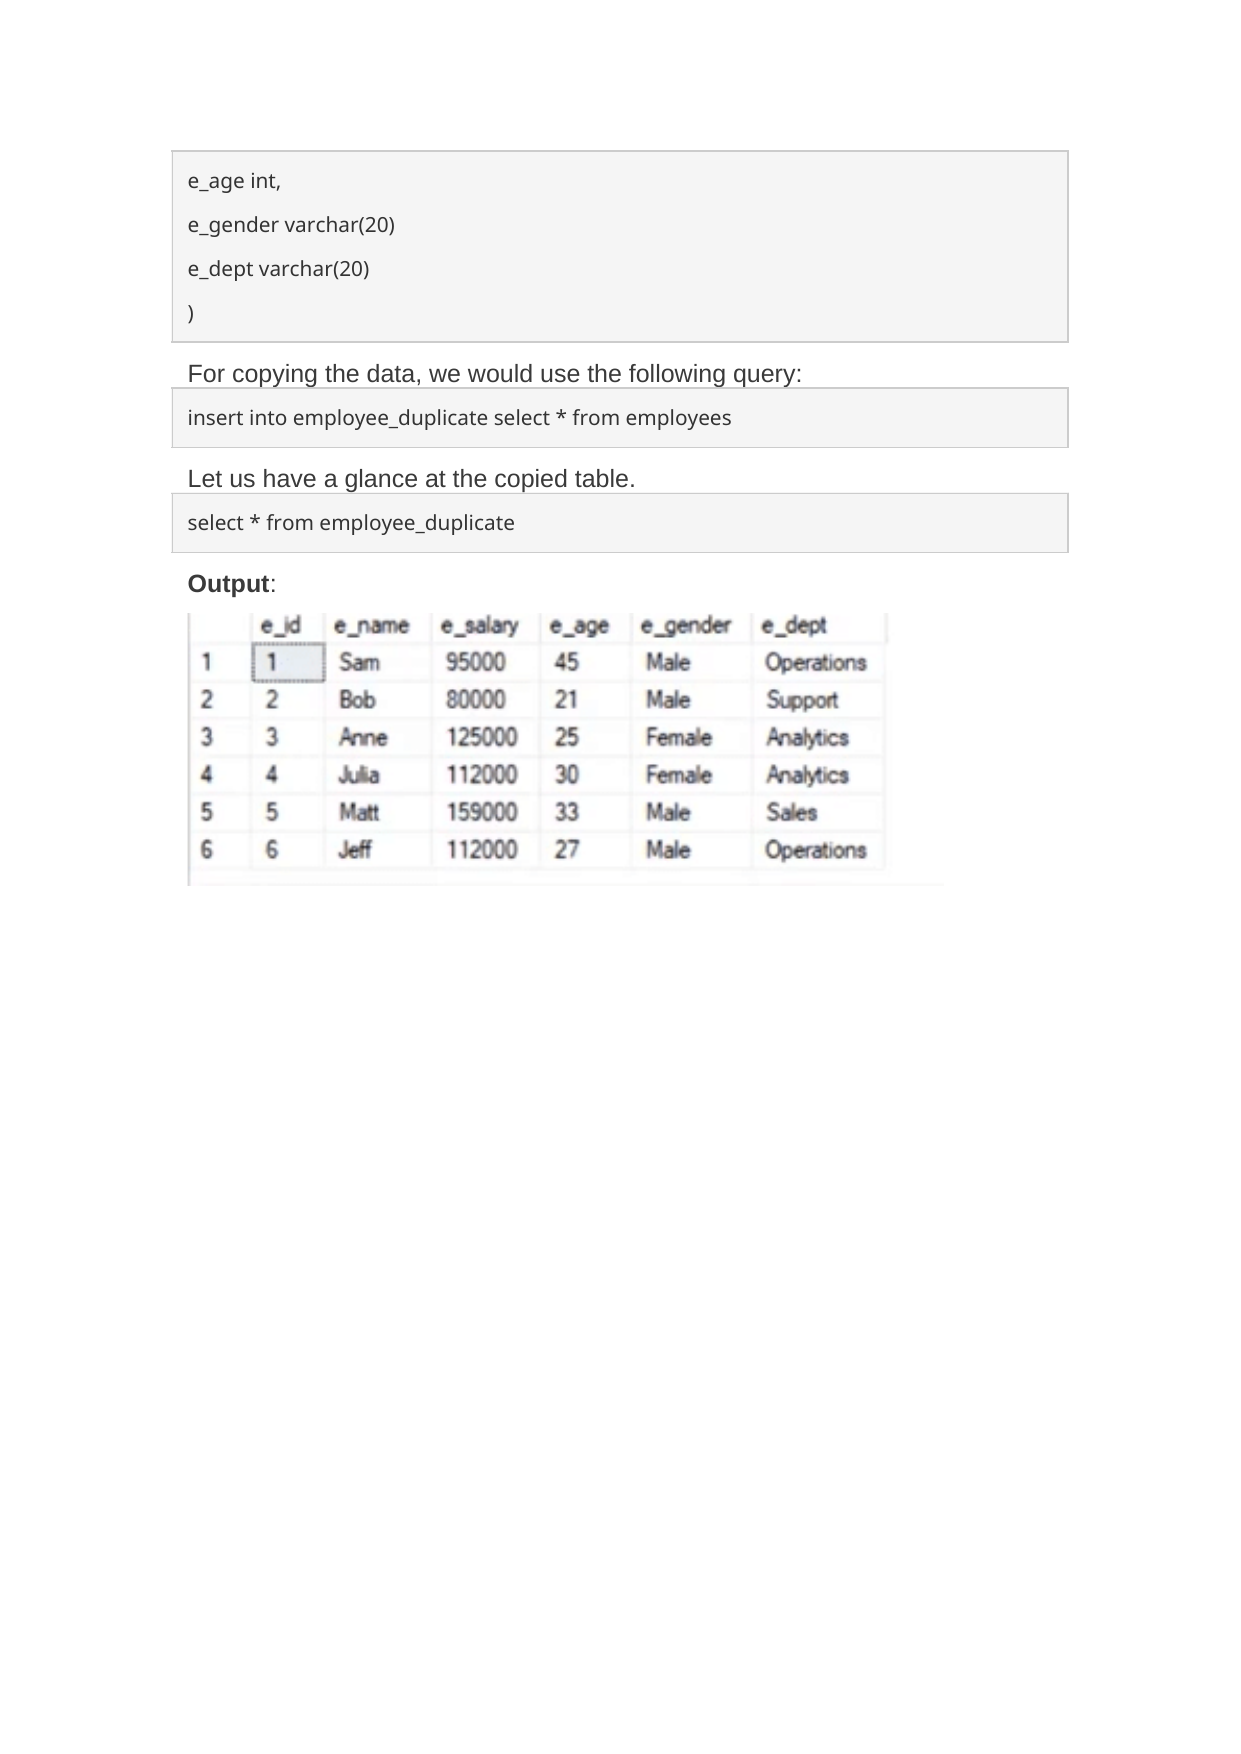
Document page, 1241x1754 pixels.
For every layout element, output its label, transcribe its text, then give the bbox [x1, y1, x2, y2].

text select * from employee_duplicate [173, 494, 1067, 552]
text ) [173, 282, 1067, 341]
text e_dept varchar(20) [173, 238, 1067, 282]
text e_age int, [173, 152, 1067, 194]
text insert into employee_duplicate select * from employees [173, 389, 1067, 447]
text For copying the data, we would use the following query: [187, 358, 1053, 387]
text Let us have a glance at the copied table. [187, 464, 1053, 492]
picture [187, 613, 944, 886]
text Output: [187, 569, 1053, 597]
text e_gender varchar(20) [173, 194, 1067, 238]
